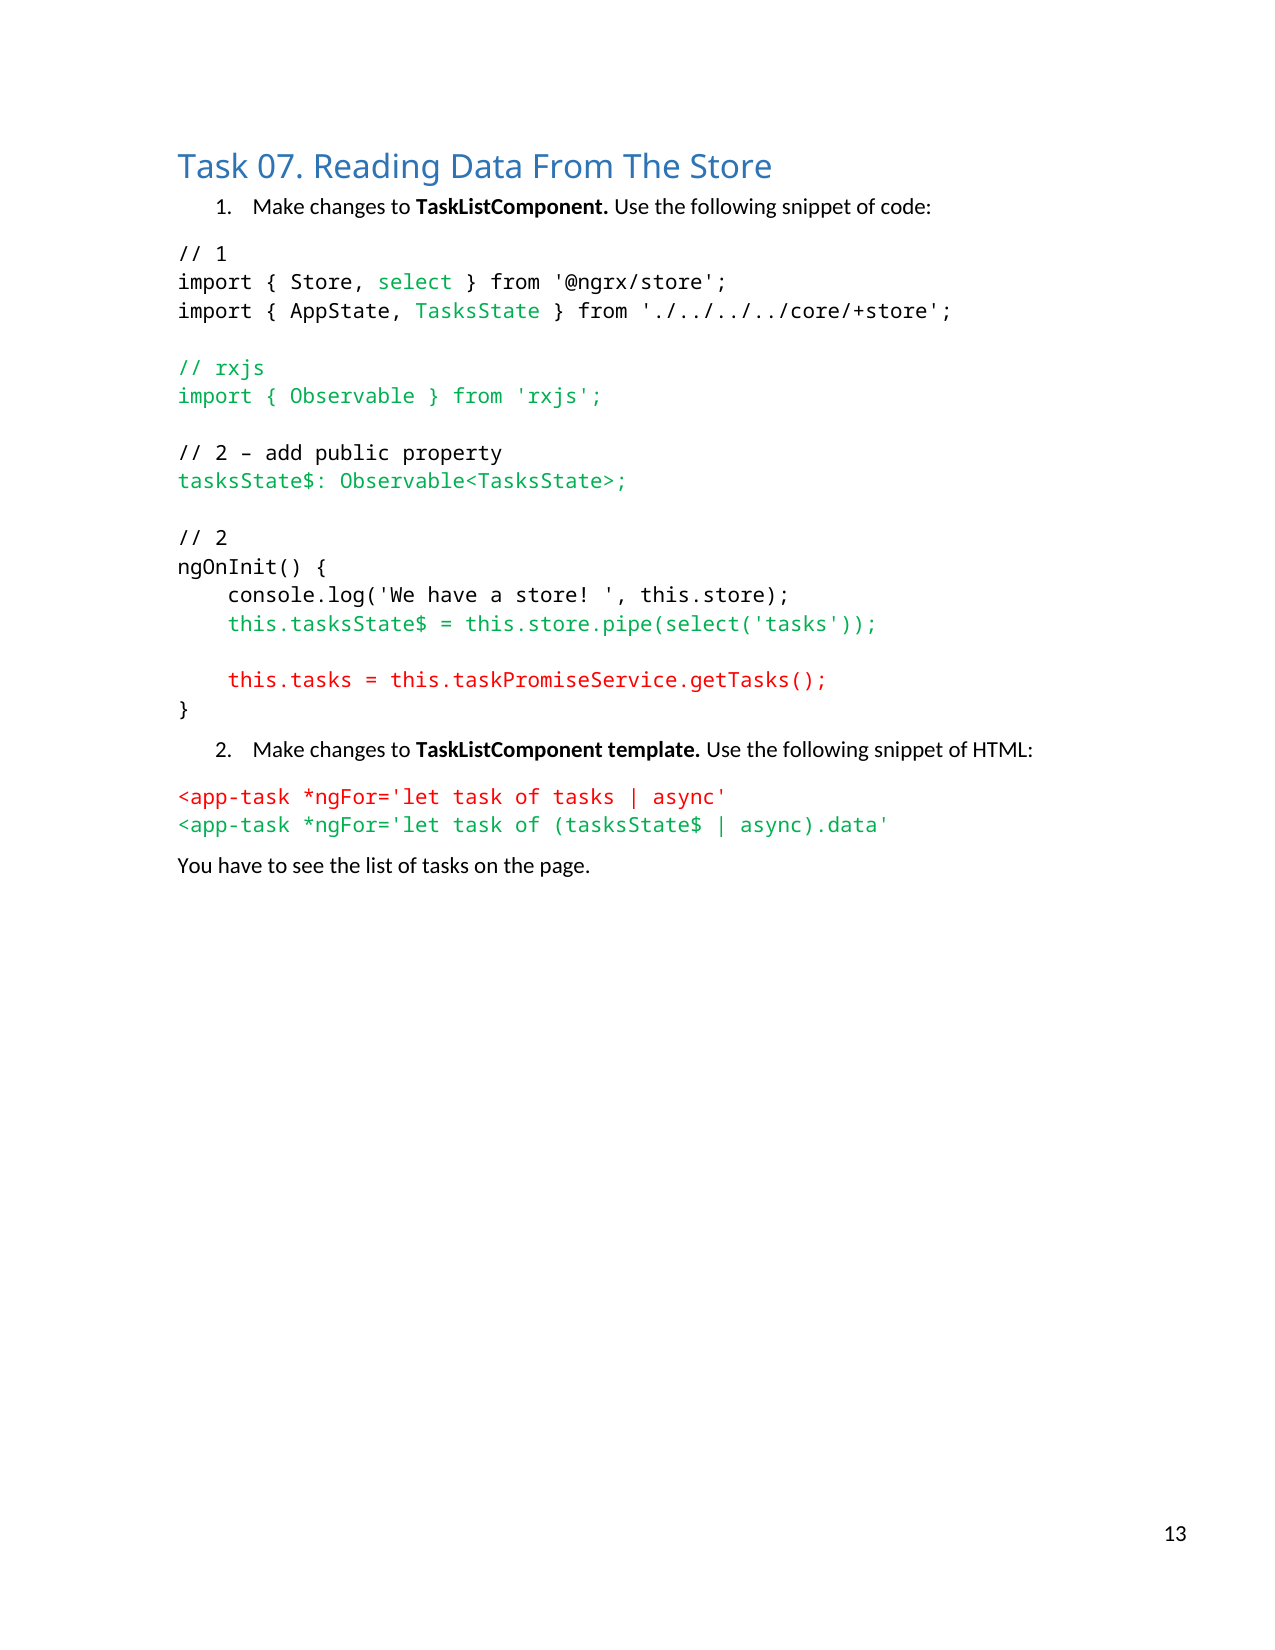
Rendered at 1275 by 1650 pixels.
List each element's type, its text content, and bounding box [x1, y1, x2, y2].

text // 2 [177, 523, 1186, 552]
text import { Observable } from 'rxjs'; [177, 381, 1186, 409]
text // 1 [177, 239, 1186, 267]
text ngOnInit() { [177, 552, 1186, 580]
subtitle Task 07. Reading Data From The Store [177, 143, 1186, 188]
text } [177, 694, 1186, 722]
text import { Store, select } from '@ngrx/store'; [177, 267, 1186, 296]
text // 2 – add public property [177, 438, 1186, 466]
text <app-task *ngFor='let task of (tasksState$ | async).data' [177, 810, 1186, 839]
text this.tasks = this.taskPromiseService.getTasks(); [177, 666, 1186, 694]
text <app-task *ngFor='let task of tasks | async' [177, 782, 1186, 810]
text // rxjs [177, 353, 1186, 381]
text console.log('We have a store! ', this.store); [177, 580, 1186, 609]
text tasksState$: Observable<TasksState>; [177, 466, 1186, 495]
text import { AppState, TasksState } from './../../../core/+store'; [177, 296, 1186, 324]
text You have to see the list of tasks on the page. [177, 851, 1186, 879]
list Make changes to TaskListComponent template. Use the following snippet of HTML: [215, 735, 1186, 763]
list Make changes to TaskListComponent. Use the following snippet of code: [215, 192, 1186, 220]
text this.tasksState$ = this.store.pipe(select('tasks')); [177, 609, 1186, 637]
